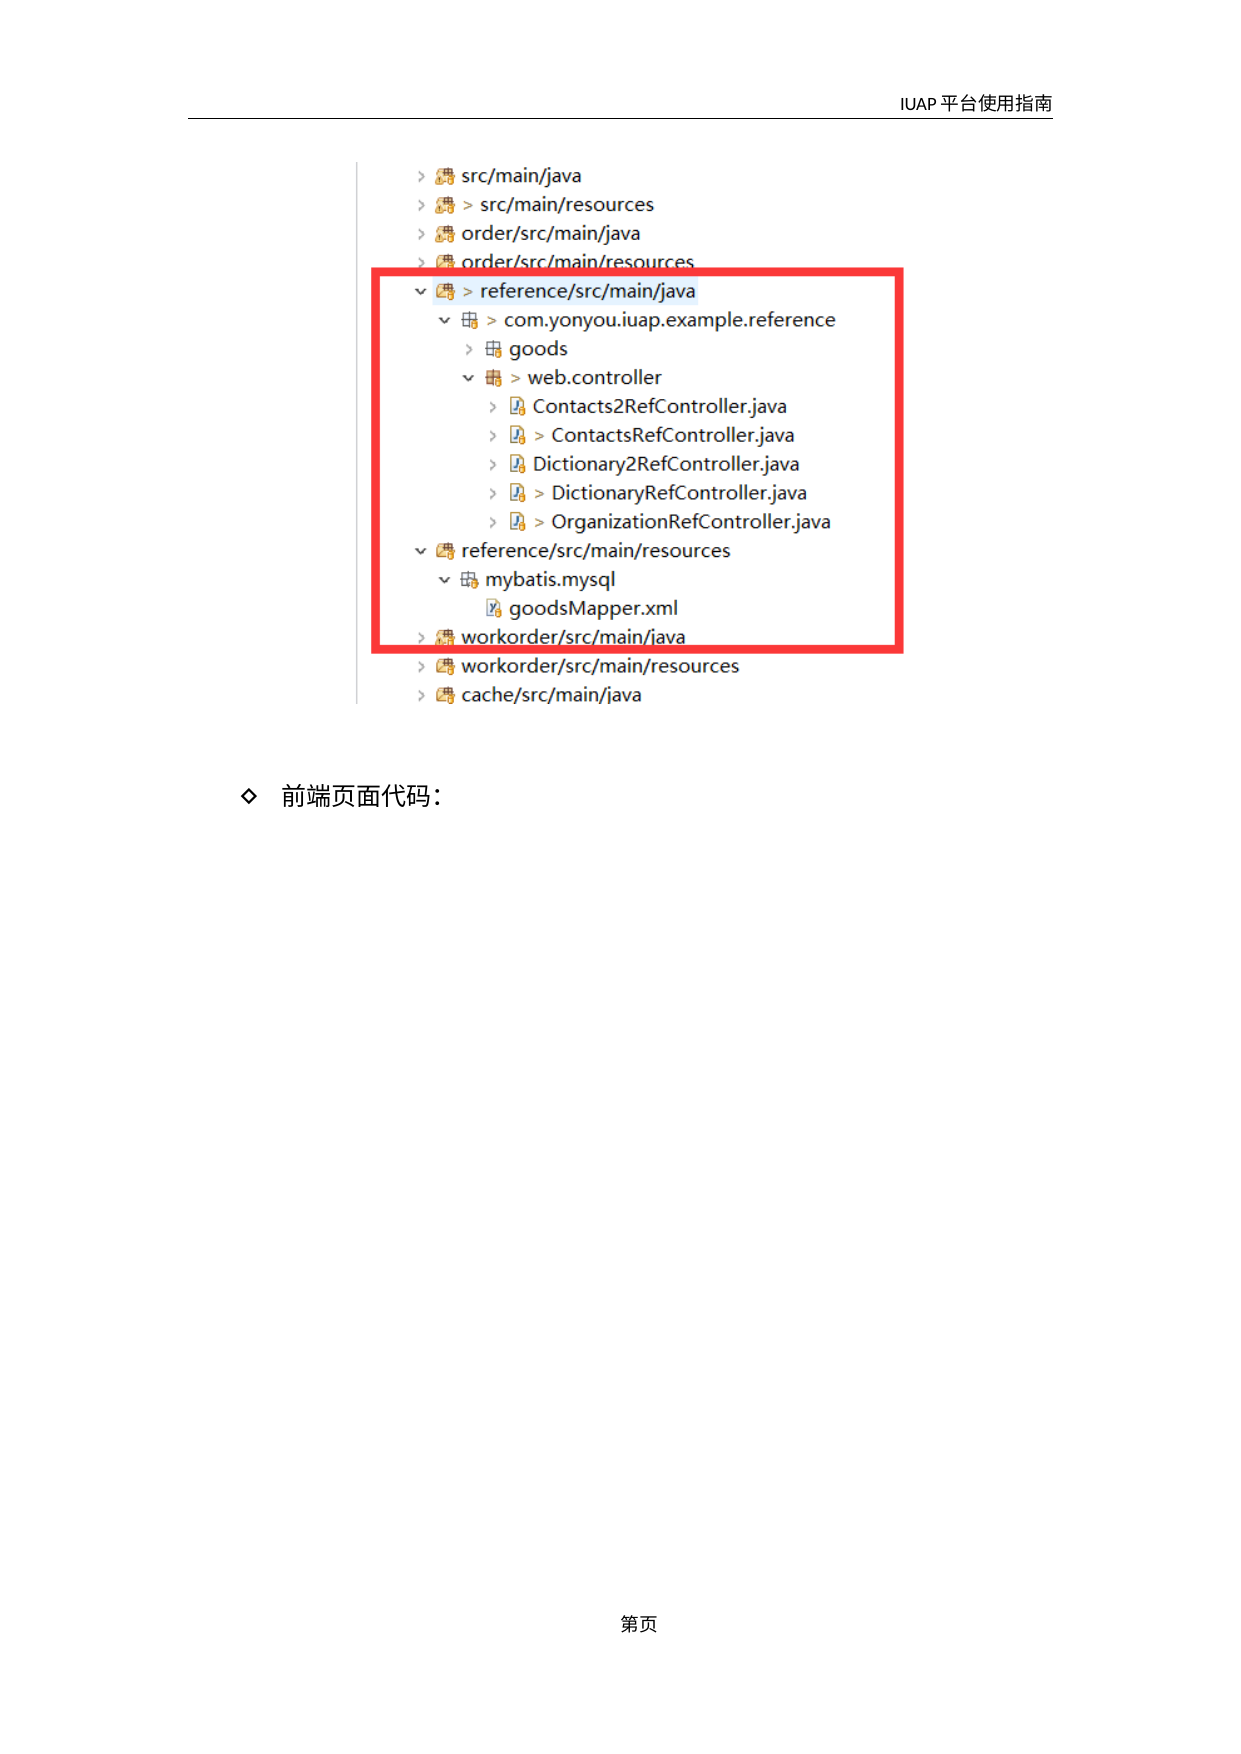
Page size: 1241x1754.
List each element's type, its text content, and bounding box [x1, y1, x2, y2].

list 前端页面代码： [238, 762, 1053, 827]
picture [355, 162, 935, 704]
